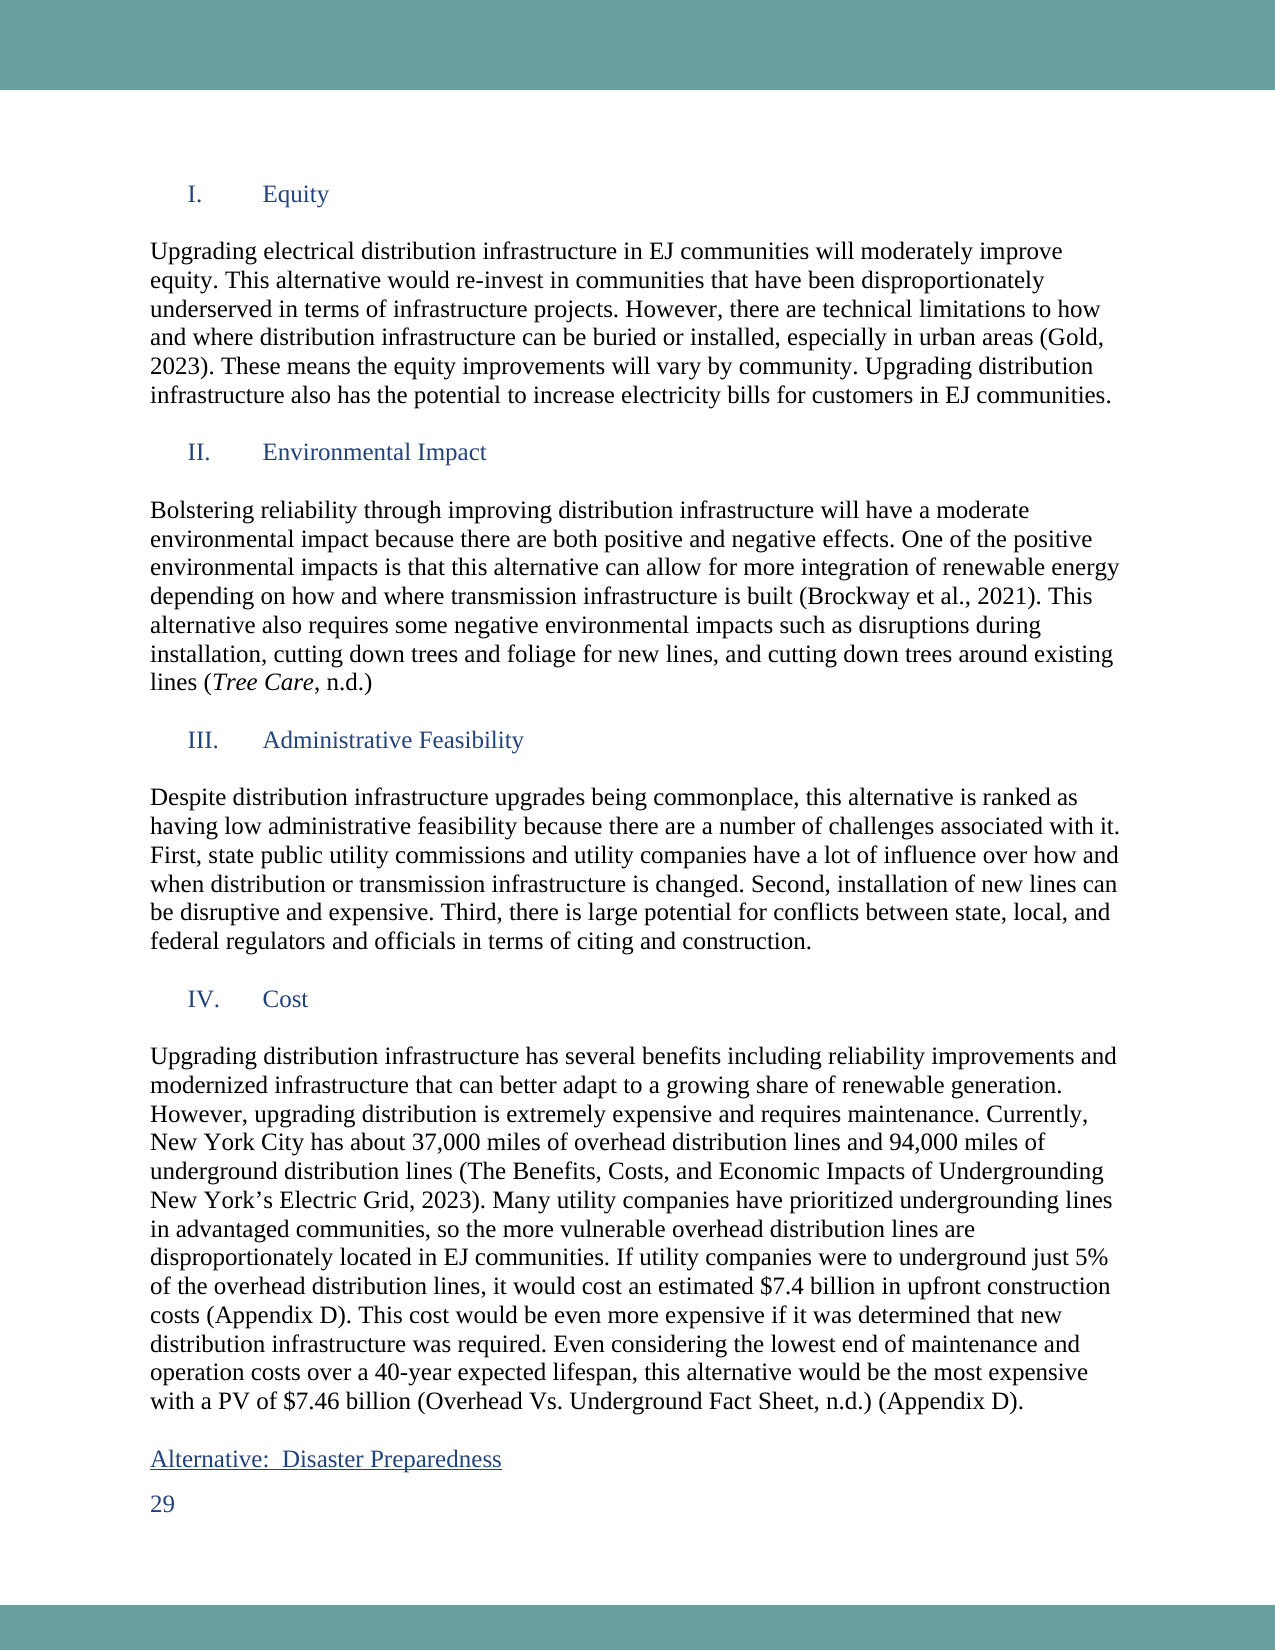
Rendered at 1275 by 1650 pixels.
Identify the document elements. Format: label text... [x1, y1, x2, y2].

text Despite distribution infrastructure upgrades being commonplace, this alternative is ranked as having low administrative feasibility because there are a number of challenges associated with it. First, state public utility commissions and utility companies have a lot of influence over how and when distribution or transmission infrastructure is changed. Second, installation of new lines can be disruptive and expensive. Third, there is large potential for conflicts between state, local, and federal regulators and officials in terms of citing and construction. [150, 782, 1125, 955]
list Cost [187, 984, 1125, 1012]
picture [0, 0, 1275, 90]
text Bolstering reliability through improving distribution infrastructure will have a moderate environmental impact because there are both positive and negative effects. One of the positive environmental impacts is that this alternative can allow for more integration of renewable energy depending on how and where transmission infrastructure is built (Brockway et al., 2021). This alternative also requires some negative environmental impacts such as disruptions during installation, cutting down trees and foliage for new lines, and cutting down trees around existing lines (Tree Care, n.d.) [150, 495, 1125, 696]
text Alternative: Disaster Preparedness [150, 1444, 1125, 1472]
text Upgrading electrical distribution infrastructure in EJ communities will moderately improve equity. This alternative would re-invest in communities that have been disproportionately underserved in terms of infrastructure projects. However, there are technical limitations to how and where distribution infrastructure can be buried or installed, especially in urban areas (Gold, 2023). These means the equity improvements will vary by community. Upgrading distribution infrastructure also has the potential to increase electricity bills for customers in EJ communities. [150, 236, 1125, 409]
list Environmental Impact [187, 437, 1125, 466]
picture [0, 1605, 1275, 1650]
text Upgrading distribution infrastructure has several benefits including reliability improvements and modernized infrastructure that can better adapt to a growing share of renewable generation. However, upgrading distribution is extremely expensive and requires maintenance. Currently, New York City has about 37,000 miles of overhead distribution lines and 94,000 miles of underground distribution lines (The Benefits, Costs, and Economic Impacts of Undergrounding New York’s Electric Grid, 2023). Many utility companies have prioritized undergrounding lines in advantaged communities, so the more vulnerable overhead distribution lines are disproportionately located in EJ communities. If utility companies were to underground just 5% of the overhead distribution lines, it would cost an estimated $7.4 billion in upfront construction costs (Appendix D). This cost would be even more expensive if it was determined that new distribution infrastructure was required. Even considering the lowest end of maintenance and operation costs over a 40-year expected lifespan, this alternative would be the most expensive with a PV of $7.46 billion (Overhead Vs. Underground Fact Sheet, n.d.) (Appendix D). [150, 1041, 1125, 1415]
list Equity [187, 179, 1125, 207]
list Administrative Feasibility [187, 725, 1125, 754]
